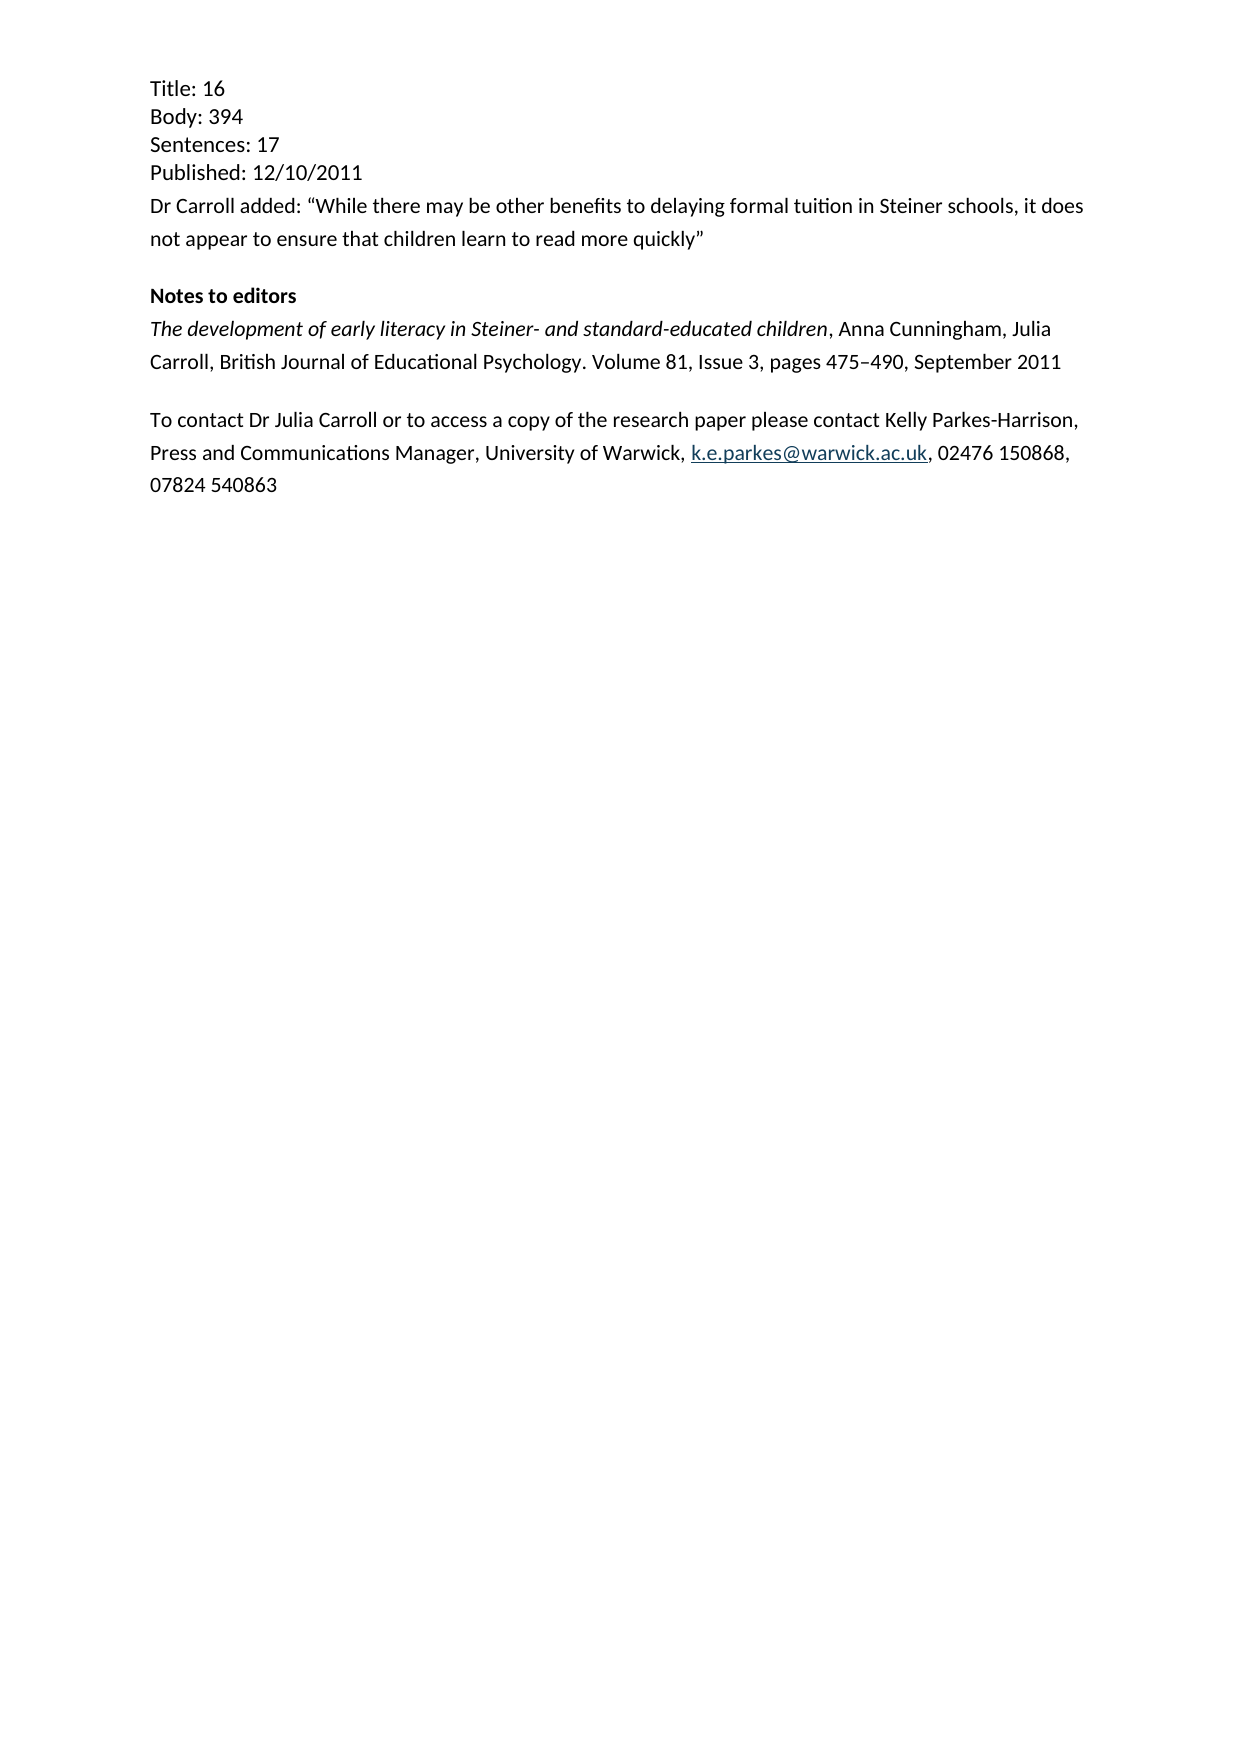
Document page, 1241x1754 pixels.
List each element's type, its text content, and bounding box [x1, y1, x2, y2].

text Dr Carroll added: “While there may be other benefits to delaying formal tuition in Steiner schools, it does not appear to ensure that children learn to read more quickly” [150, 186, 1090, 251]
text To contact Dr Julia Carroll or to access a copy of the research paper please contact Kelly Parkes-Harrison, Press and Communications Manager, University of Warwick, k.e.parkes@warwick.ac.uk, 02476 150868, 07824 540863 [150, 400, 1090, 498]
text Notes to editors The development of early literacy in Steiner- and standard-educated children, Anna Cunningham, Julia Carroll, British Journal of Educational Psychology. Volume 81, Issue 3, pages 475–490, September 2011 [150, 276, 1090, 375]
